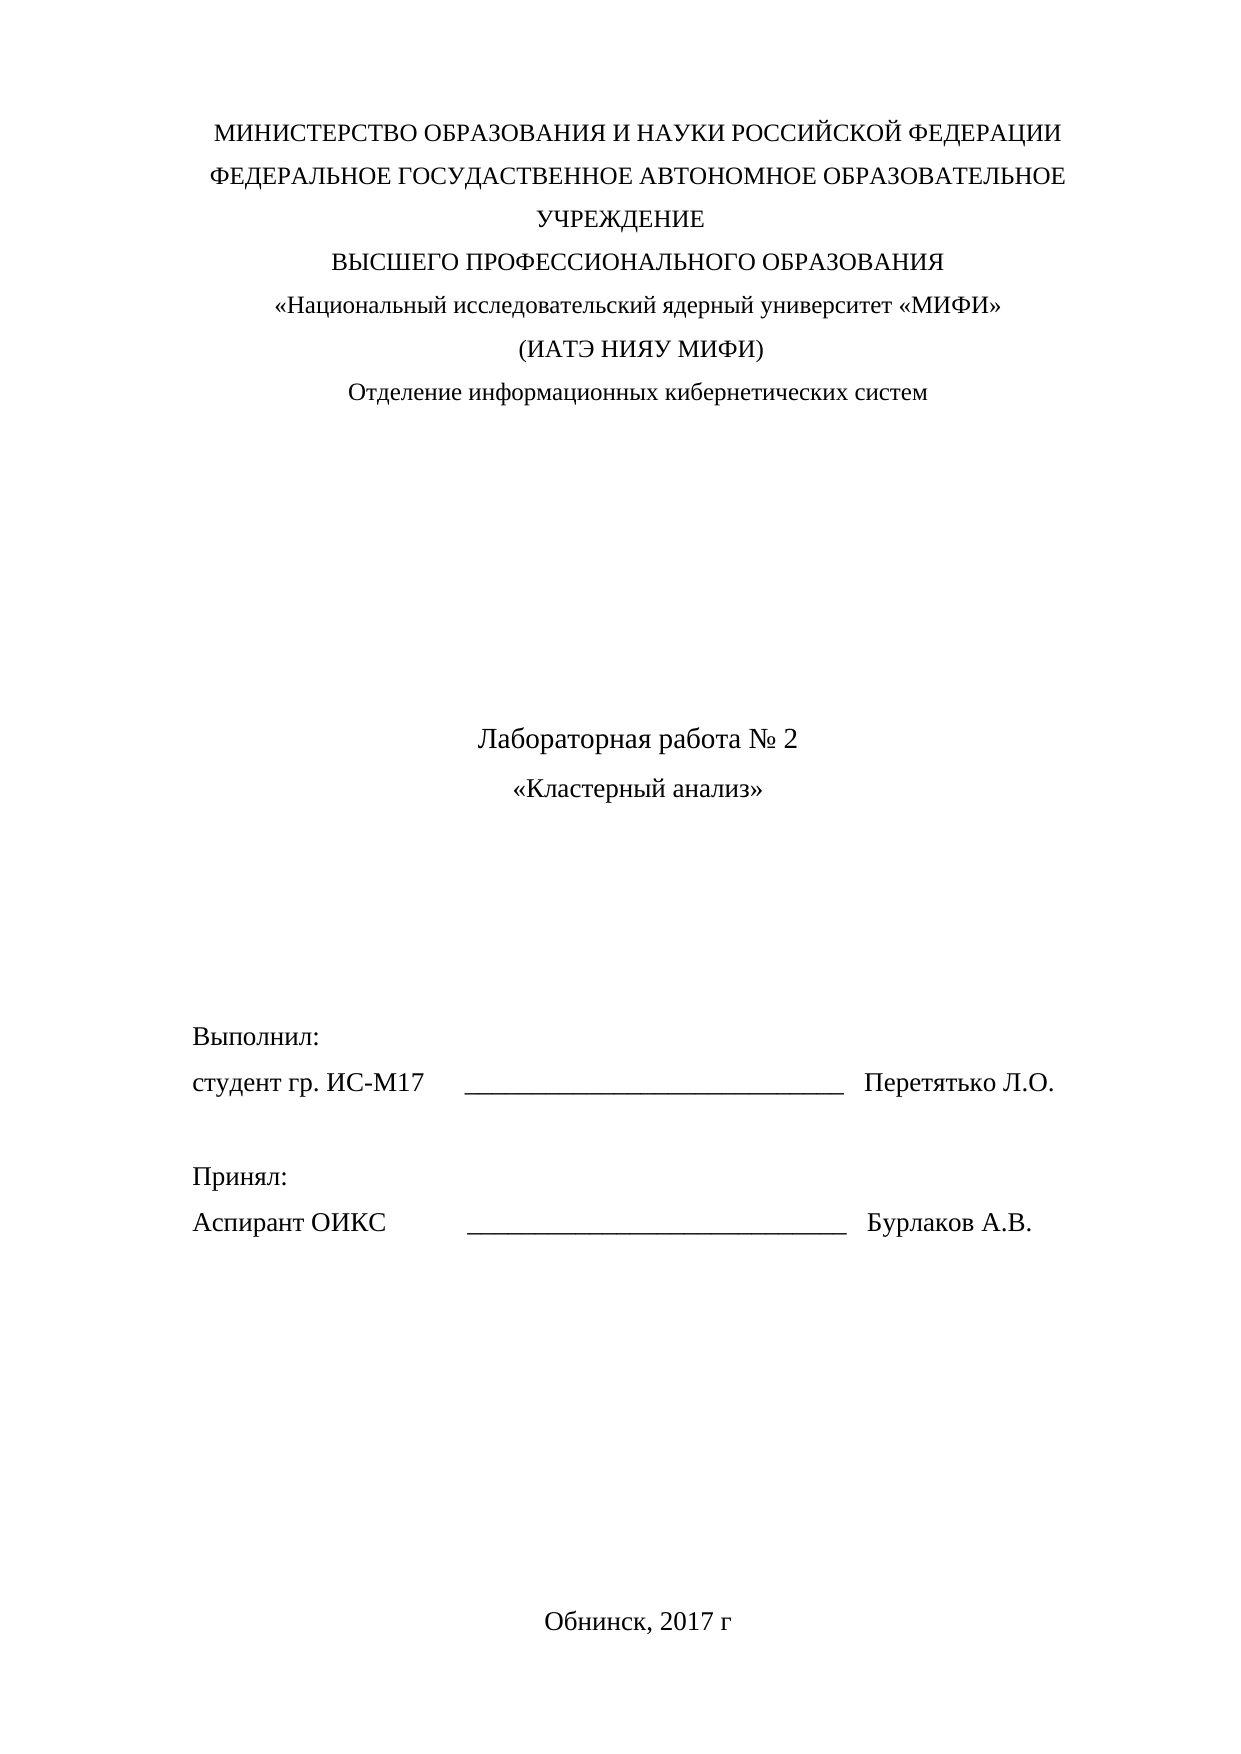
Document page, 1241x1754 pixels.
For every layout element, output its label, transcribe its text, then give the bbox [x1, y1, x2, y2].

text «Национальный исследовательский ядерный университет «МИФИ» [89, 291, 1152, 319]
text МИНИСТЕРСТВО ОБРАЗОВАНИЯ И НАУКИ РОССИЙСКОЙ ФЕДЕРАЦИИ [89, 118, 1152, 147]
text Аспирант ОИКС ____________________________ Бурлаков А.В. [89, 1206, 1152, 1237]
text ВЫСШЕГО ПРОФЕССИОНАЛЬНОГО ОБРАЗОВАНИЯ [89, 247, 1152, 276]
text ФЕДЕРАЛЬНОЕ ГОСУДАСТВЕННОЕ АВТОНОМНОЕ ОБРАЗОВАТЕЛЬНОЕ УЧРЕЖДЕНИЕ [89, 161, 1152, 233]
text Выполнил: [89, 1020, 1152, 1051]
text студент гр. ИС-М17 ____________________________ Перетятько Л.О. [89, 1066, 1152, 1097]
text (ИАТЭ НИЯУ МИФИ) [89, 334, 1152, 362]
text «Кластерный анализ» [89, 772, 1152, 803]
text Лабораторная работа № 2 [89, 721, 1152, 755]
text Отделение информационных кибернетических систем [89, 377, 1152, 406]
text Принял: [89, 1160, 1152, 1191]
text Обнинск, 2017 г [89, 1605, 1152, 1636]
